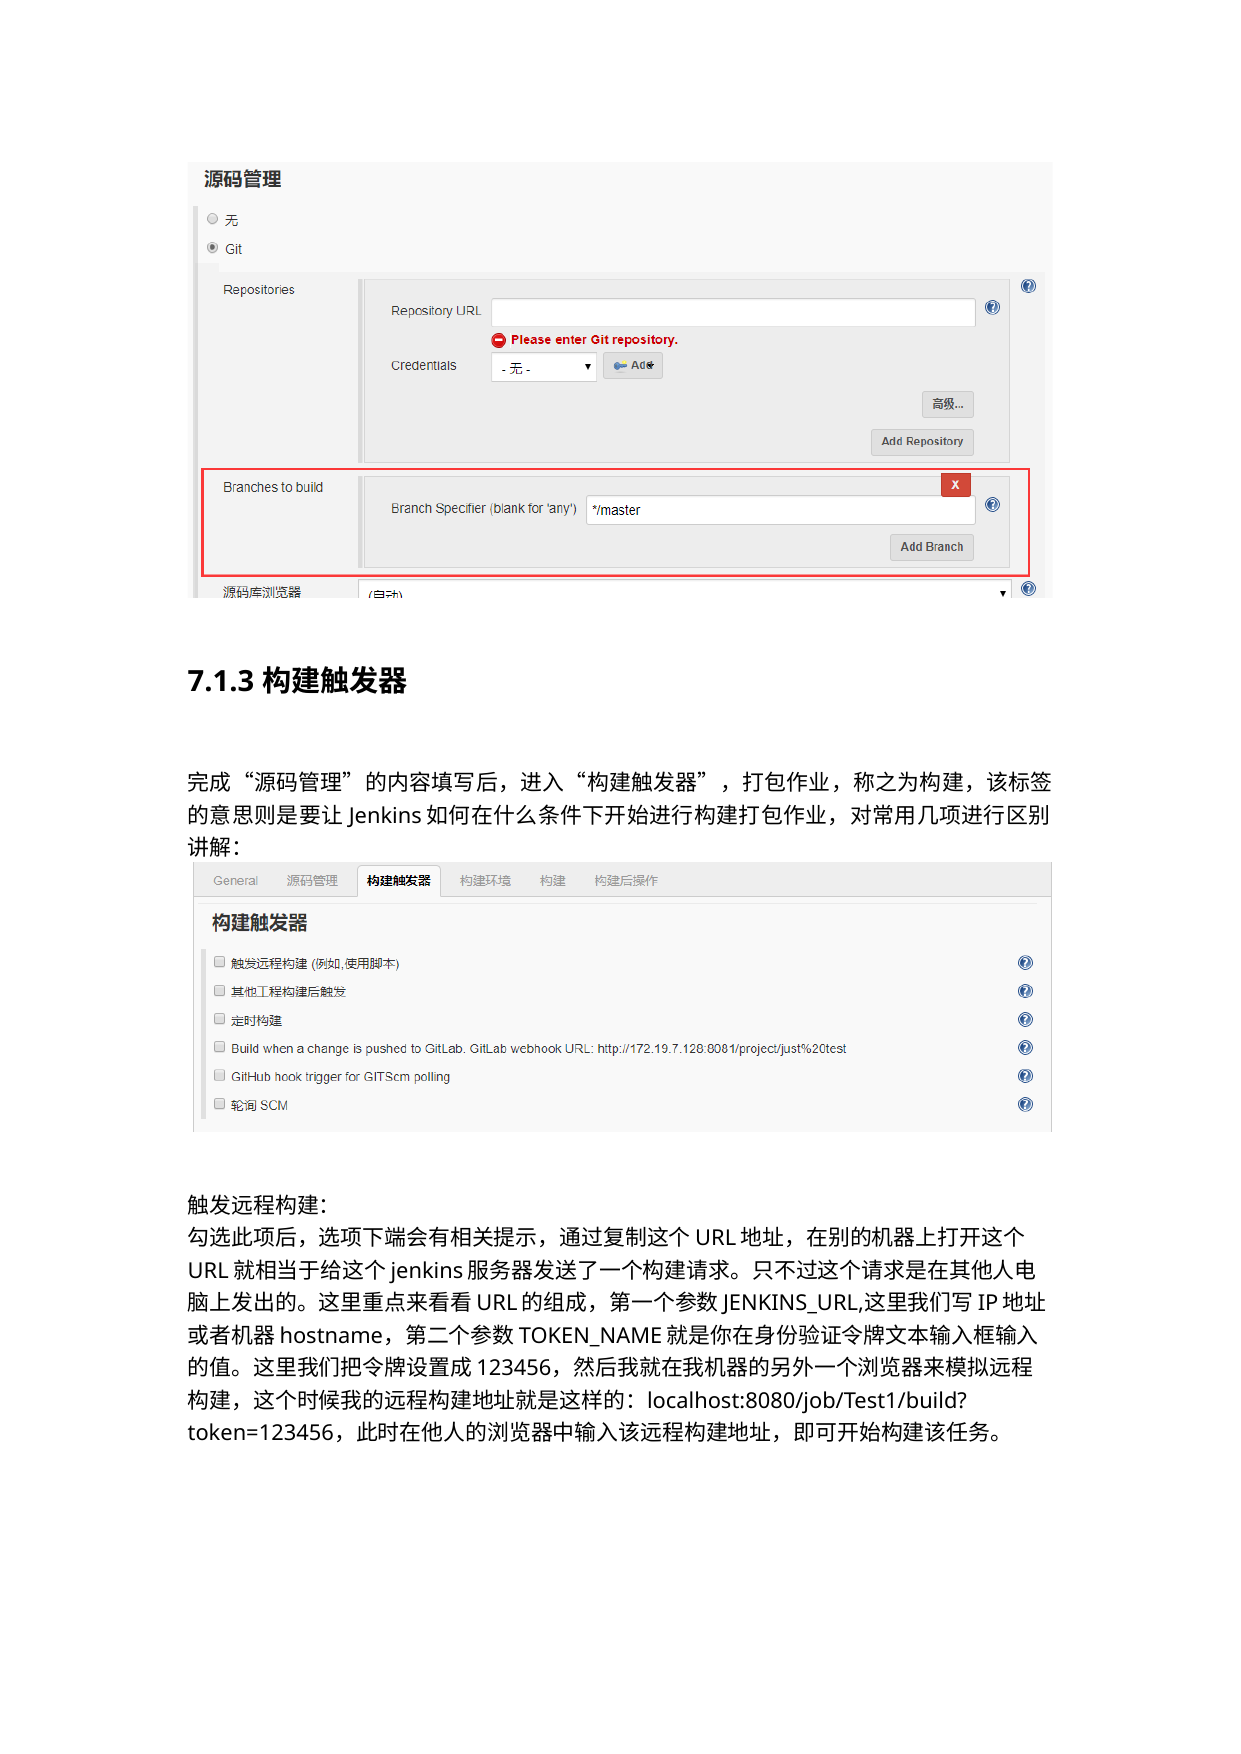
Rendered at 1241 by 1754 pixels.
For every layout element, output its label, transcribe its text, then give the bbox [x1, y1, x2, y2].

subtitle 7.1.3 构建触发器 [187, 646, 1053, 711]
text 勾选此项后，选项下端会有相关提示，通过复制这个URL地址，在别的机器上打开这个URL就相当于给这个jenkins服务器发送了一个构建请求。只不过这个请求是在其他人电脑上发出的。这里重点来看看URL的组成，第一个参数JENKINS_URL,这里我们写IP地址或者机器hostname，第二个参数TOKEN_NAME就是你在身份验证令牌文本输入框输入的值。这里我们把令牌设置成123456，然后我就在我机器的另外一个浏览器来模拟远程构建，这个时候我的远程构建地址就是这样的：localhost:8080/job/Test1/build?token=123456，此时在他人的浏览器中输入该远程构建地址，即可开始构建该任务。 [187, 1220, 1053, 1447]
text 触发远程构建： [187, 1187, 1053, 1220]
picture [187, 162, 1053, 598]
text 完成“源码管理”的内容填写后，进入“构建触发器”，打包作业，称之为构建，该标签的意思则是要让Jenkins如何在什么条件下开始进行构建打包作业，对常用几项进行区别讲解： [187, 765, 1053, 862]
picture [187, 862, 1053, 1132]
